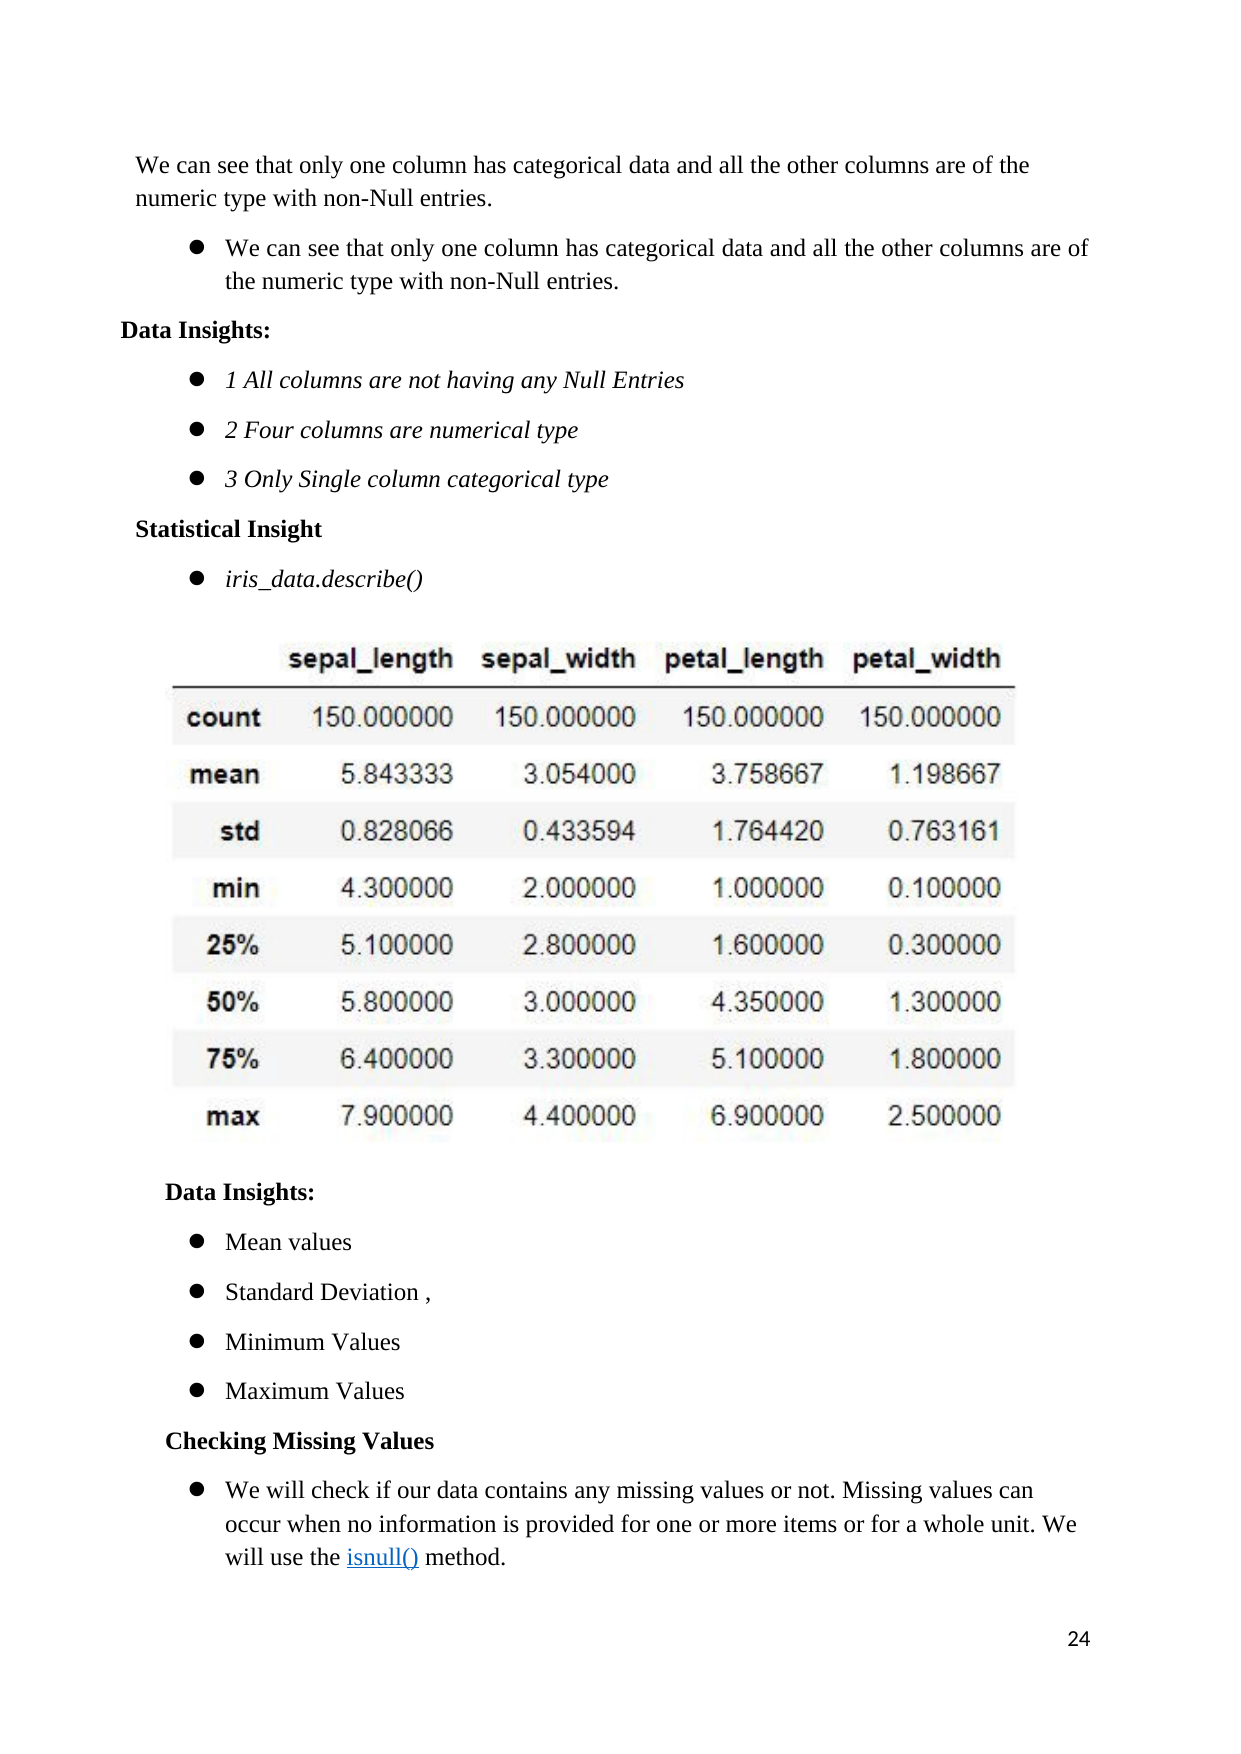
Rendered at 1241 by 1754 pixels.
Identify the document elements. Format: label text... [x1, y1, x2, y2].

list Minimum Values [187, 1327, 1090, 1355]
list iris_data.describe() [187, 564, 1090, 593]
list We can see that only one column has categorical data and all the other columns are of the numeric type with non-Null entries. [187, 233, 1090, 294]
text We can see that only one column has categorical data and all the other columns are of the numeric type with non-Null entries. [135, 150, 1090, 212]
text Data Insights: [120, 315, 1090, 344]
list Maximum Values [187, 1376, 1090, 1405]
text Data Insights: [165, 1177, 1090, 1206]
list 1 All columns are not having any Null Entries [187, 365, 1090, 394]
text Statistical Insight [135, 514, 1090, 543]
picture [164, 613, 1028, 1157]
list Mean values [187, 1227, 1090, 1256]
list We will check if our data contains any missing values or not. Missing values can occur when no information is provided for one or more items or for a whole unit. We will use the isnull() method. [187, 1476, 1090, 1570]
list Standard Deviation , [187, 1277, 1090, 1306]
list 2 Four columns are numerical type [187, 415, 1090, 443]
list 3 Only Single column categorical type [187, 464, 1090, 493]
text Checking Missing Values [165, 1426, 1090, 1455]
